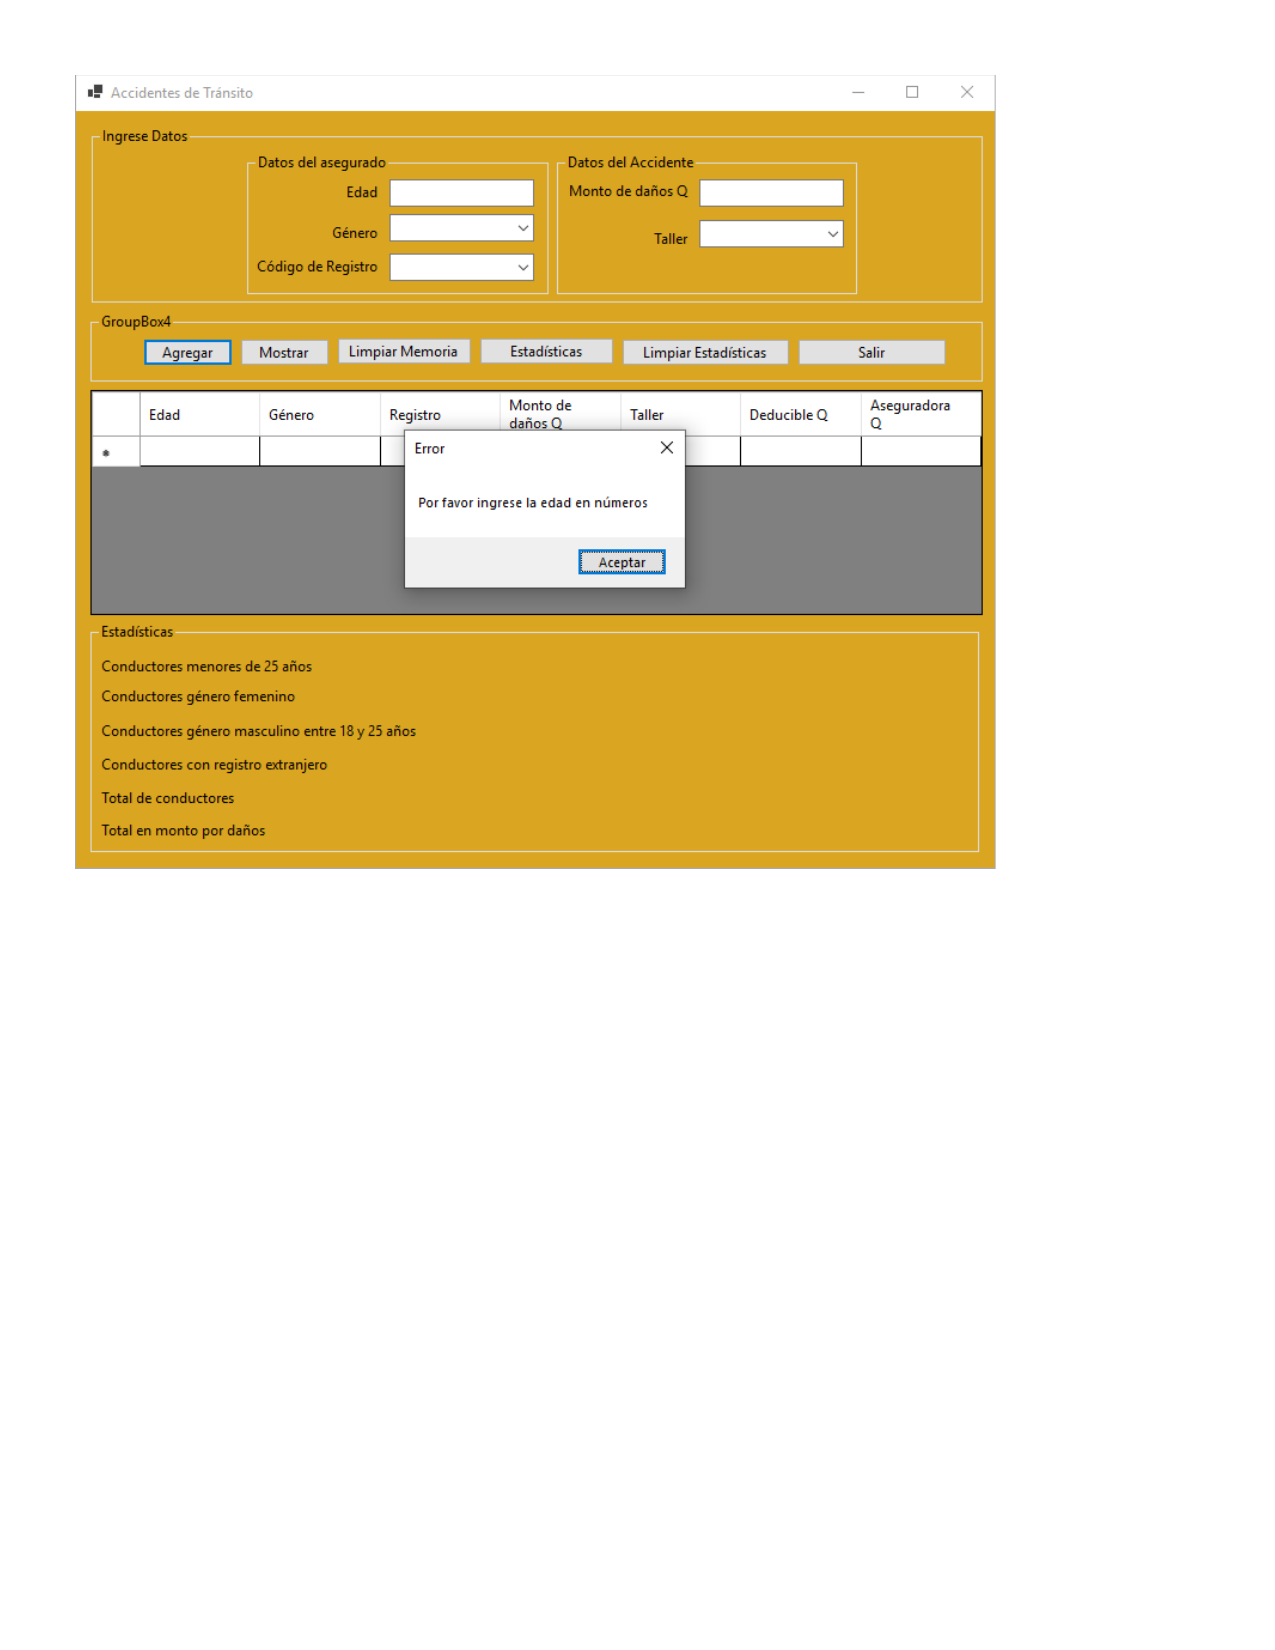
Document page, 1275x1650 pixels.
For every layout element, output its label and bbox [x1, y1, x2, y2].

picture [75, 75, 996, 869]
